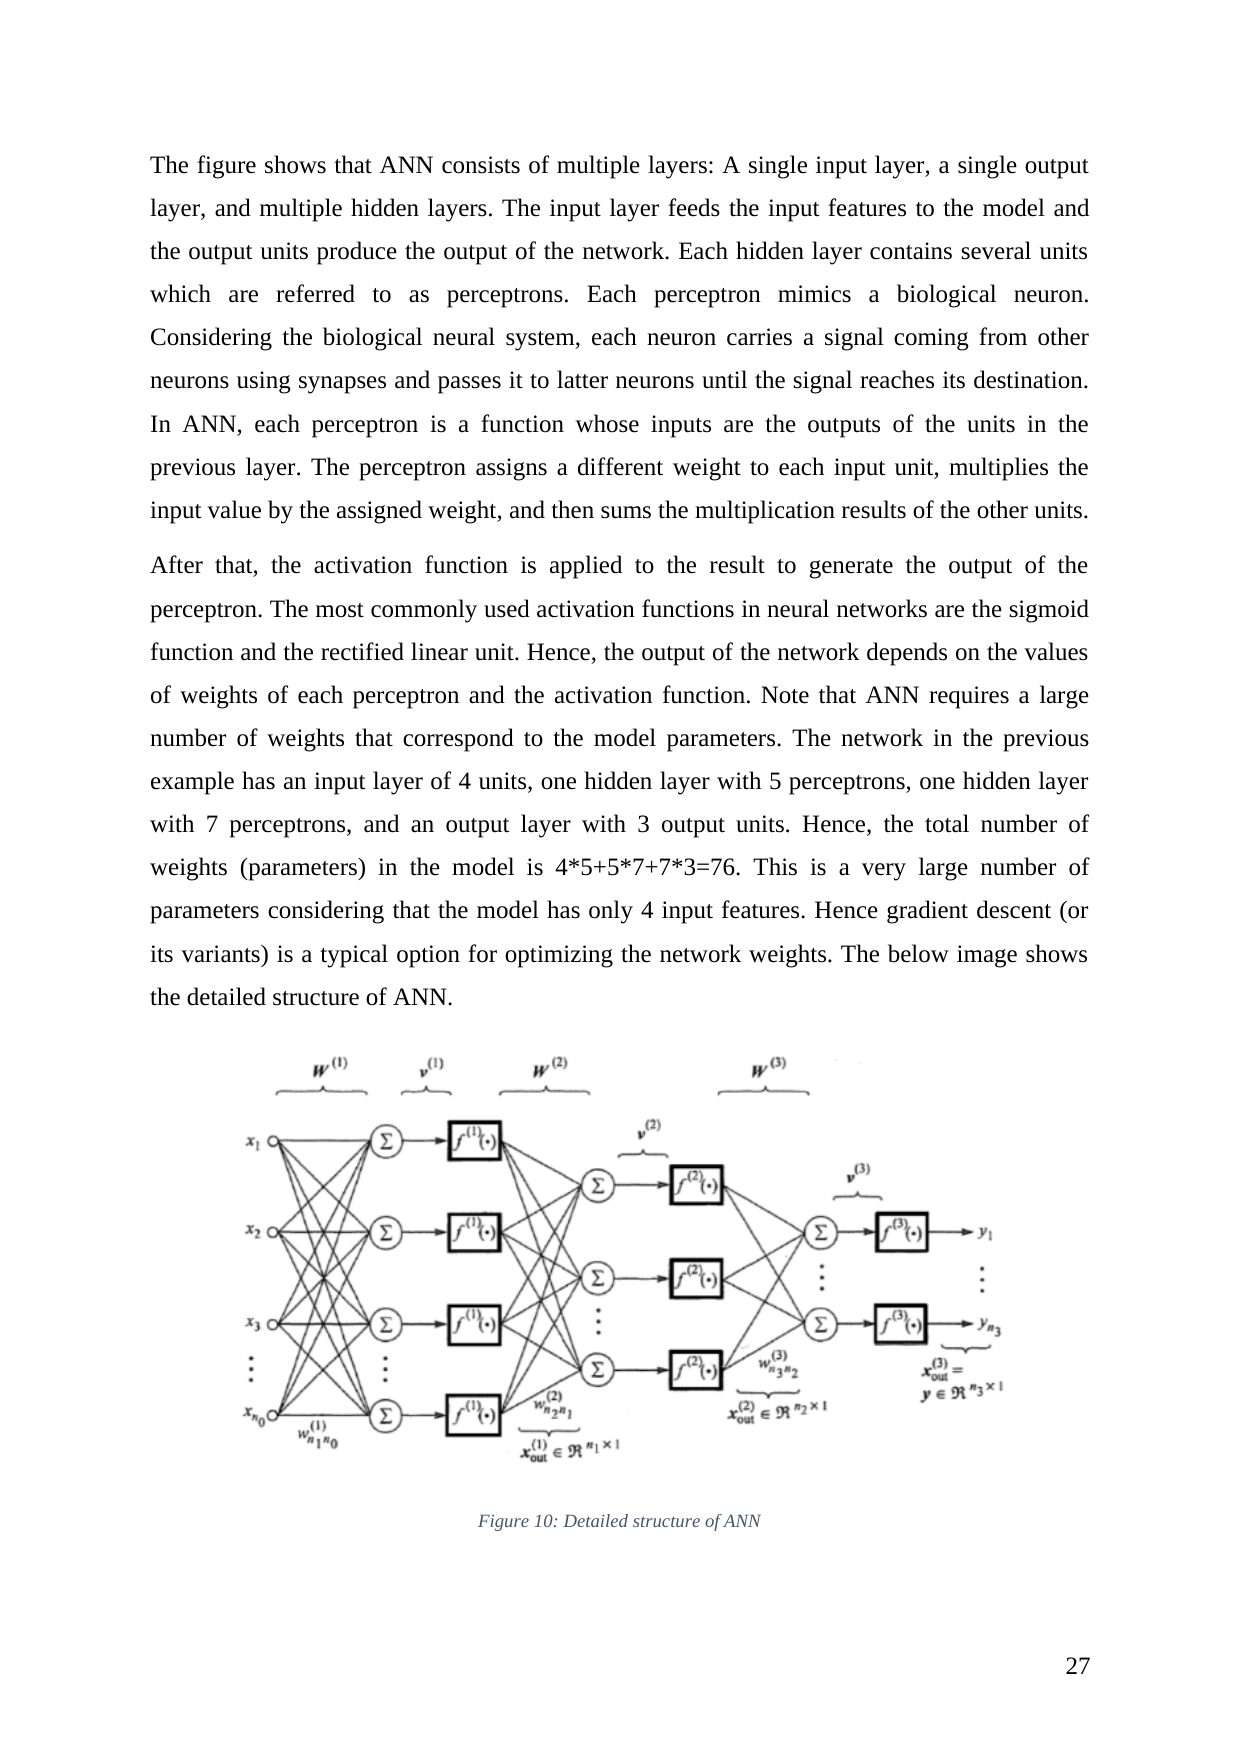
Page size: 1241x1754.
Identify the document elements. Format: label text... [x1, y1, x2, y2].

text After that, the activation function is applied to the result to generate the output of the perceptron. The most commonly used activation functions in neural networks are the sigmoid function and the rectified linear unit. Hence, the output of the network depends on the values of weights of each perceptron and the activation function. Note that ANN requires a large number of weights that correspond to the model parameters. The network in the previous example has an input layer of 4 units, one hidden layer with 5 perceptrons, one hidden layer with 7 perceptrons, and an output layer with 3 output units. Hence, the total number of weights (parameters) in the model is 4*5+5*7+7*3=76. This is a very large number of parameters considering that the model has only 4 input features. Hence gradient descent (or its variants) is a typical option for optimizing the network weights. The below image shows the detailed structure of ANN. [150, 551, 1090, 1011]
text The figure shows that ANN consists of multiple layers: A single input layer, a single output layer, and multiple hidden layers. The input layer feeds the input features to the model and the output units produce the output of the network. Each hidden layer contains several units which are referred to as perceptrons. Each perceptron mimics a biological neuron. Considering the biological neural system, each neuron carries a signal coming from other neurons using synapses and passes it to latter neurons until the signal reaches its destination. In ANN, each perceptron is a function whose inputs are the outputs of the units in the previous layer. The perceptron assigns a different weight to each input unit, multiplies the input value by the assigned weight, and then sums the multiplication results of the other units. [150, 150, 1090, 524]
picture [213, 1037, 1028, 1484]
